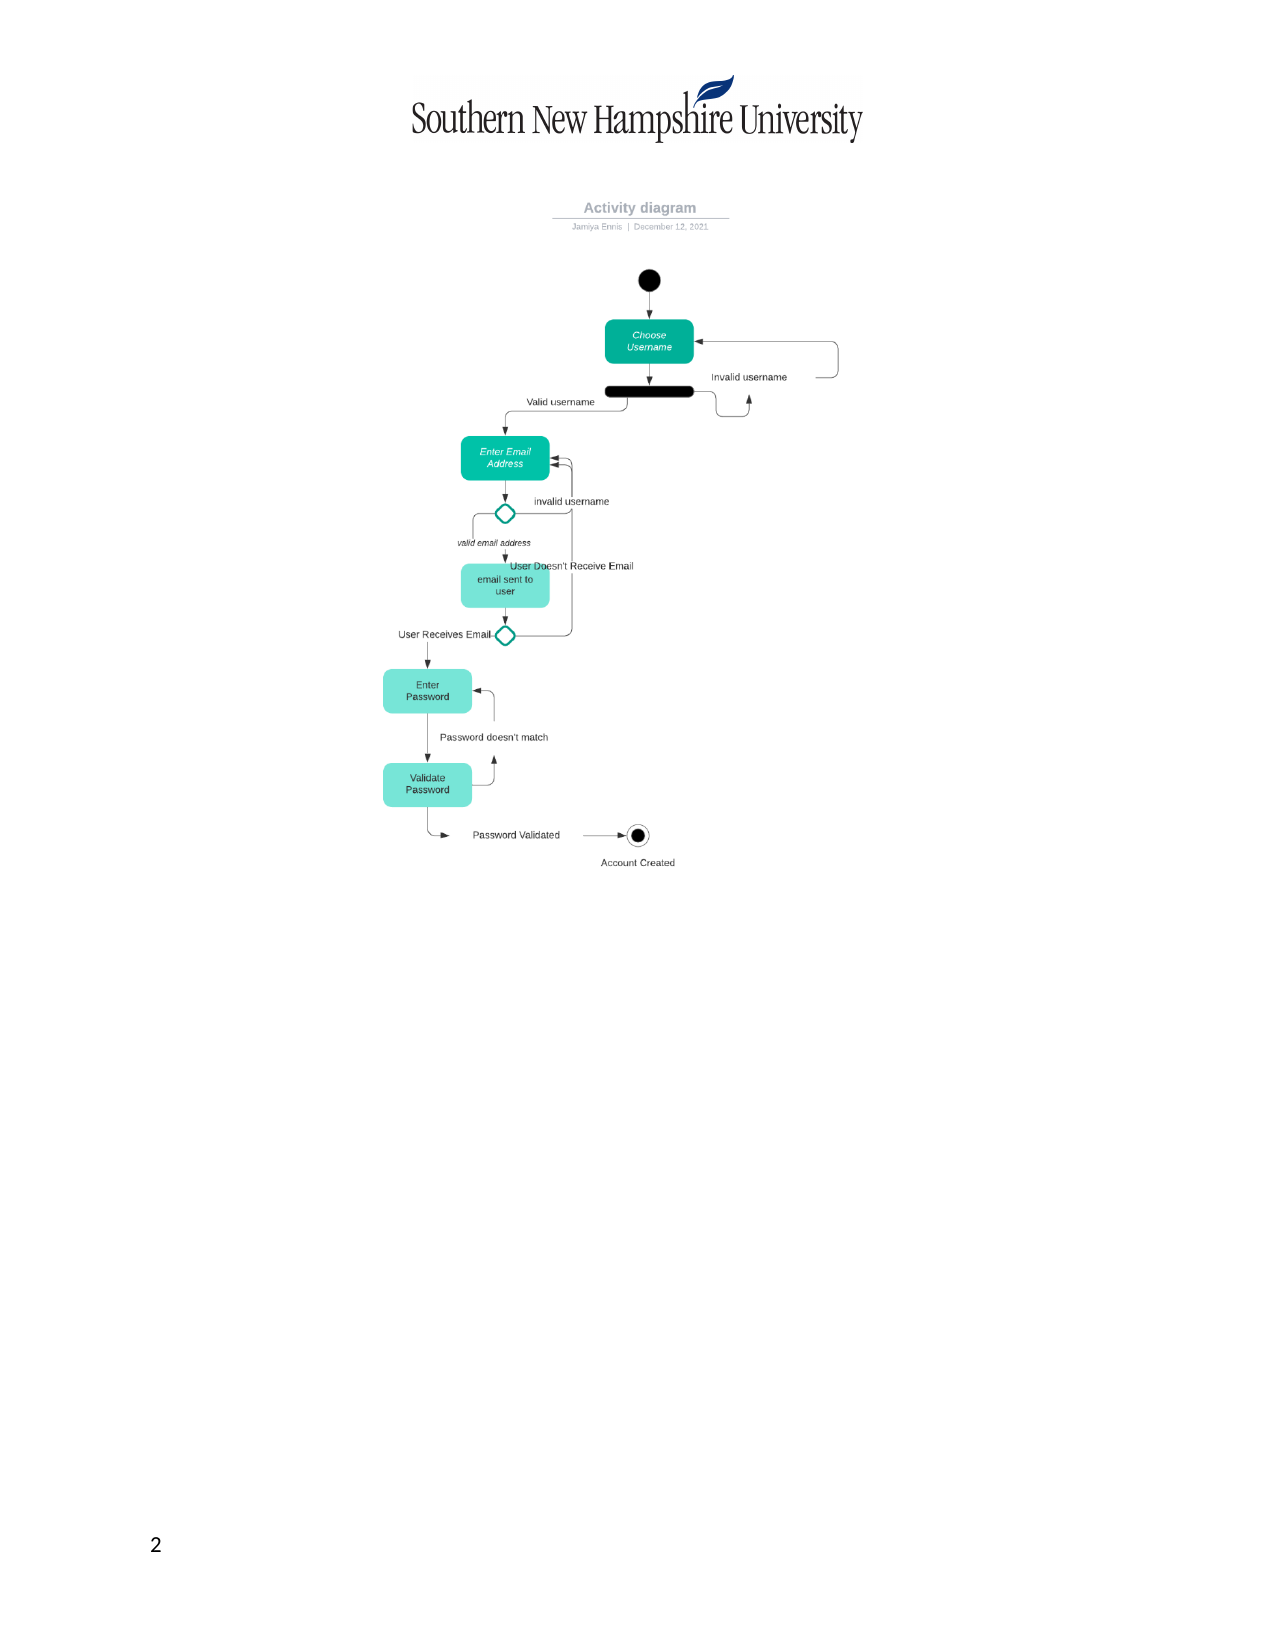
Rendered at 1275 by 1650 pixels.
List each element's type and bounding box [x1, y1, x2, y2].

picture [412, 75, 863, 143]
picture [150, 158, 1125, 913]
